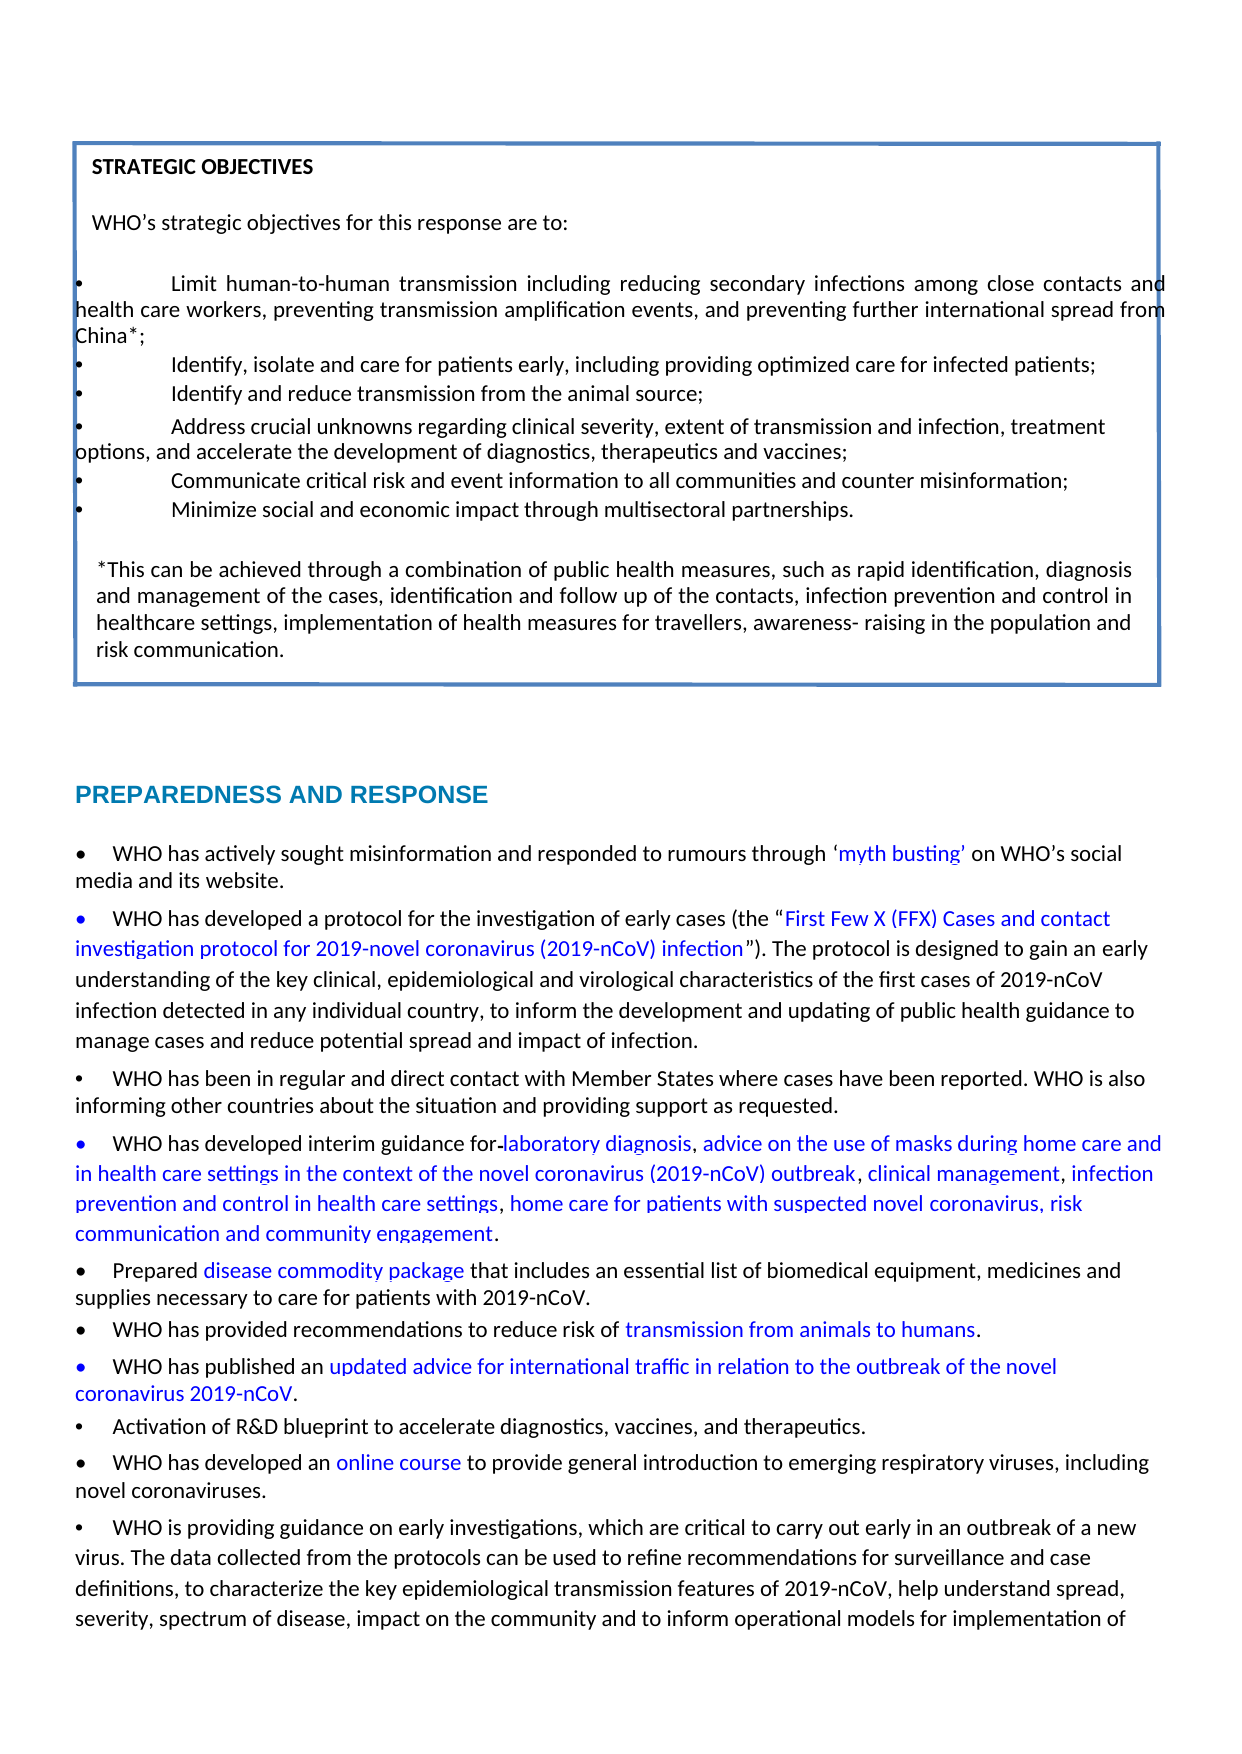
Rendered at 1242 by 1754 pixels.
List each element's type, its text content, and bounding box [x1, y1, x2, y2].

list WHO is providing guidance on early investigations, which are critical to carry out early in an outbreak of a new virus. The data collected from the protocols can be used to refine recommendations for surveillance and case definitions, to characterize the key epidemiological transmission features of 2019-nCoV, help understand spread, severity, spectrum of disease, impact on the community and to inform operational models for implementation of [75, 1513, 1168, 1632]
list WHO has been in regular and direct contact with Member States where cases have been reported. WHO is also informing other countries about the situation and providing support as requested. [75, 1064, 1168, 1119]
list WHO has developed a protocol for the investigation of early cases (the “First Few X (FFX) Cases and contact investigation protocol for 2019-novel coronavirus (2019-nCoV) infection”). The protocol is designed to gain an early understanding of the key clinical, epidemiological and virological characteristics of the first cases of 2019-nCoV infection detected in any individual country, to inform the development and updating of public health guidance to manage cases and reduce potential spread and impact of infection. [75, 904, 1168, 1055]
list WHO has published an updated advice for international traffic in relation to the outbreak of the novel coronavirus 2019-nCoV. [75, 1353, 1168, 1407]
list Limit human-to-human transmission including reducing secondary infections among close contacts and health care workers, preventing transmission amplification events, and preventing further international spread from China*; [75, 271, 1168, 349]
list WHO has actively sought misinformation and responded to rumours through ‘myth busting’ on WHO’s social media and its website. [75, 839, 1168, 894]
list Minimize social and economic impact through multisectoral partnerships. [75, 495, 1168, 523]
list Prepared disease commodity package that includes an essential list of biomedical equipment, medicines and supplies necessary to care for patients with 2019-nCoV. [75, 1256, 1168, 1311]
list WHO has developed an online course to provide general introduction to emerging respiratory viruses, including novel coronaviruses. [75, 1449, 1168, 1504]
text WHO’s strategic objectives for this response are to: [92, 208, 1168, 236]
list Identify, isolate and care for patients early, including providing optimized care for infected patients; [75, 350, 1168, 378]
text *This can be achieved through a combination of public health measures, such as rapid identification, diagnosis and management of the cases, identification and follow up of the contacts, infection prevention and control in healthcare settings, implementation of health measures for travellers, awareness- raising in the population and risk communication. [96, 556, 1134, 663]
list WHO has developed interim guidance for laboratory diagnosis, advice on the use of masks during home care and in health care settings in the context of the novel coronavirus (2019-nCoV) outbreak, clinical management, infection prevention and control in health care settings, home care for patients with suspected novel coronavirus, risk communication and community engagement. [75, 1129, 1168, 1247]
list Activation of R&D blueprint to accelerate diagnostics, vaccines, and therapeutics. [75, 1412, 1168, 1440]
list Identify and reduce transmission from the animal source; [75, 379, 1168, 408]
text PREPAREDNESS AND RESPONSE [75, 780, 1168, 809]
text STRATEGIC OBJECTIVES [92, 152, 1168, 180]
list WHO has provided recommendations to reduce risk of transmission from animals to humans. [75, 1316, 1168, 1343]
list Communicate critical risk and event information to all communities and counter misinformation; [75, 466, 1168, 494]
list Address crucial unknowns regarding clinical severity, extent of transmission and infection, treatment options, and accelerate the development of diagnostics, therapeutics and vaccines; [75, 414, 1168, 465]
